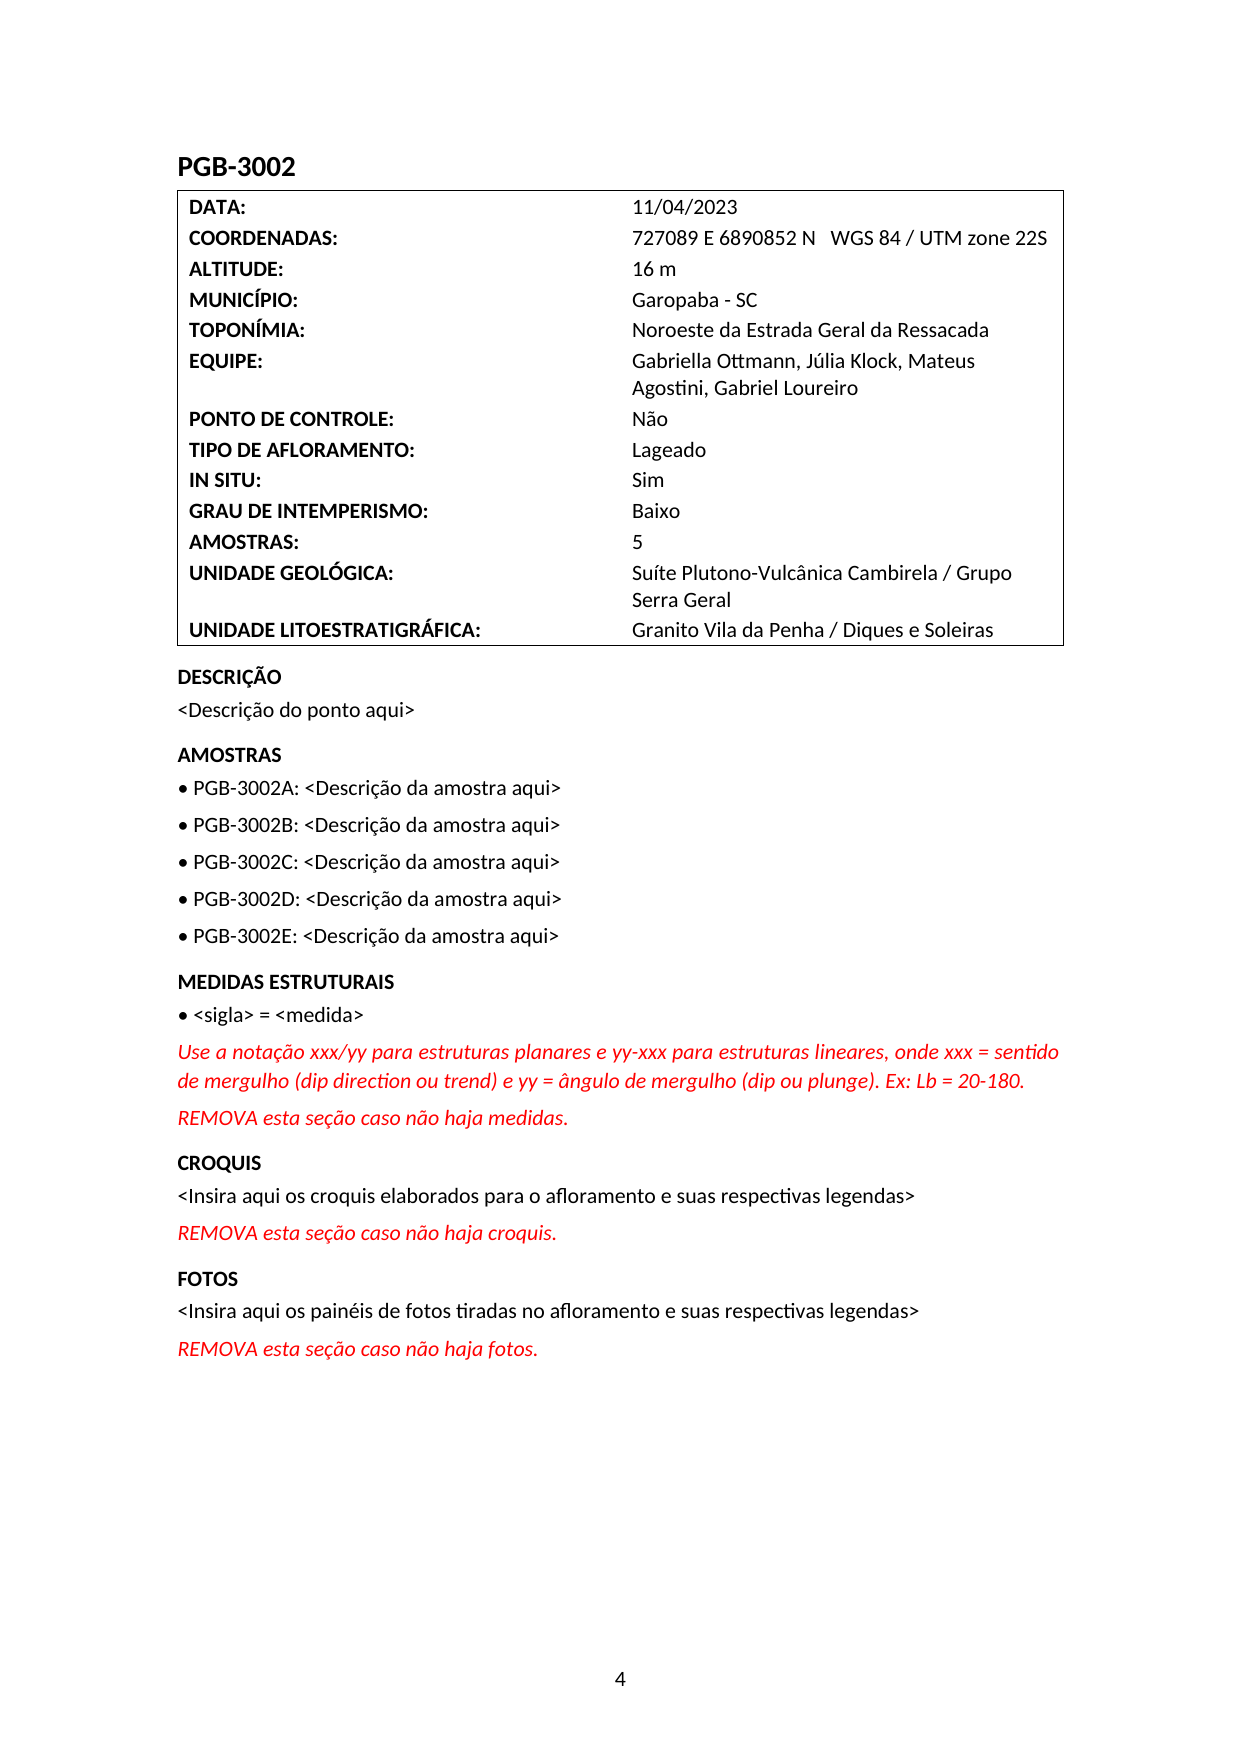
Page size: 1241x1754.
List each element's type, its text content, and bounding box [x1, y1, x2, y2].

text REMOVA esta seção caso não haja croquis. [177, 1219, 1063, 1246]
text <Insira aqui os painéis de fotos tiradas no afloramento e suas respectivas legendas> [177, 1298, 1063, 1324]
table_cell Não [621, 403, 1063, 434]
text • PGB-3002C: <Descrição da amostra aqui> [177, 848, 1063, 875]
table_cell ALTITUDE: [178, 253, 621, 284]
table_cell Gabriella Ottmann, Júlia Klock, Mateus Agostini, Gabriel Loureiro [621, 345, 1063, 403]
subtitle DESCRIÇÃO [177, 663, 1063, 690]
table_cell IN SITU: [178, 465, 621, 495]
table_cell Baixo [621, 495, 1063, 526]
table_cell GRAU DE INTEMPERISMO: [178, 495, 621, 526]
text • PGB-3002A: <Descrição da amostra aqui> [177, 774, 1063, 801]
text REMOVA esta seção caso não haja fotos. [177, 1335, 1063, 1361]
text • PGB-3002E: <Descrição da amostra aqui> [177, 923, 1063, 949]
table_cell Sim [621, 465, 1063, 495]
text <Descrição do ponto aqui> [177, 696, 1063, 723]
subtitle CROQUIS [177, 1149, 1063, 1176]
table_cell Noroeste da Estrada Geral da Ressacada [621, 315, 1063, 345]
table_cell PONTO DE CONTROLE: [178, 403, 621, 434]
table_cell Garopaba - SC [621, 284, 1063, 314]
text • PGB-3002B: <Descrição da amostra aqui> [177, 811, 1063, 838]
table_cell EQUIPE: [178, 345, 621, 403]
table_cell UNIDADE GEOLÓGICA: [178, 557, 621, 614]
table_cell MUNICÍPIO: [178, 284, 621, 314]
table_cell 5 [621, 526, 1063, 557]
table_cell 16 m [621, 253, 1063, 284]
text Use a notação xxx/yy para estruturas planares e yy-xxx para estruturas lineares, onde xxx = sentido de mergulho (dip direction ou trend) e yy = ângulo de mergulho (dip ou plunge). Ex: Lb = 20-180. [177, 1038, 1063, 1093]
subtitle FOTOS [177, 1265, 1063, 1291]
subtitle PGB-3002 [177, 148, 1063, 183]
table_cell UNIDADE LITOESTRATIGRÁFICA: [178, 615, 621, 645]
table_header DATA: [178, 191, 621, 222]
text • PGB-3002D: <Descrição da amostra aqui> [177, 886, 1063, 912]
table_cell Granito Vila da Penha / Diques e Soleiras [621, 615, 1063, 645]
table_cell 727089 E 6890852 N WGS 84 / UTM zone 22S [621, 222, 1063, 253]
table_cell TOPONÍMIA: [178, 315, 621, 345]
table_header 11/04/2023 [621, 191, 1063, 222]
text REMOVA esta seção caso não haja medidas. [177, 1104, 1063, 1131]
table_cell TIPO DE AFLORAMENTO: [178, 434, 621, 464]
subtitle AMOSTRAS [177, 741, 1063, 768]
text • <sigla> = <medida> [177, 1001, 1063, 1028]
table_cell COORDENADAS: [178, 222, 621, 253]
text <Insira aqui os croquis elaborados para o afloramento e suas respectivas legendas> [177, 1182, 1063, 1209]
subtitle MEDIDAS ESTRUTURAIS [177, 968, 1063, 995]
table_cell AMOSTRAS: [178, 526, 621, 557]
table_cell Suíte Plutono-Vulcânica Cambirela / Grupo Serra Geral [621, 557, 1063, 614]
table_cell Lageado [621, 434, 1063, 464]
